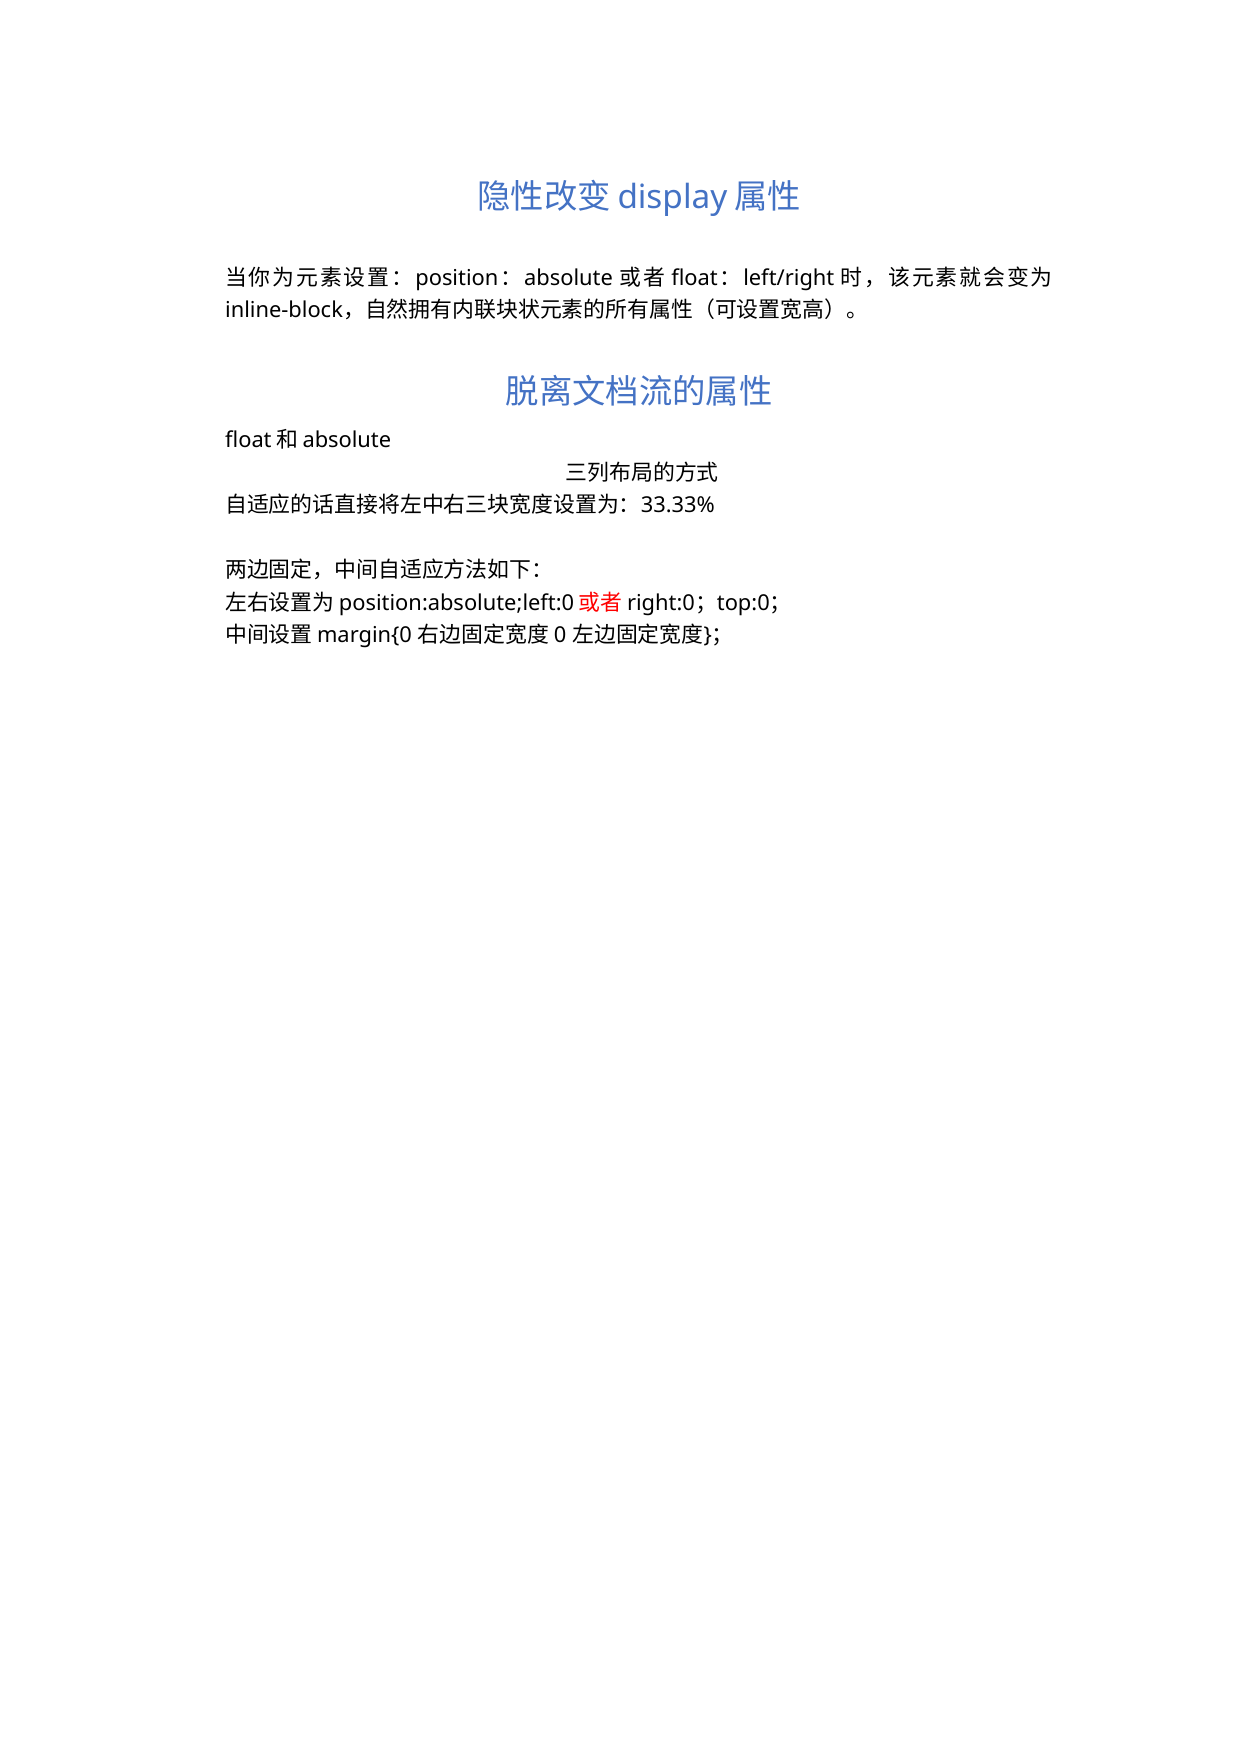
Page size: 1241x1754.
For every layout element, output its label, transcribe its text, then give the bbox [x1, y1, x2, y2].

text 隐性改变display属性 [225, 162, 1053, 227]
list float和absolute [225, 422, 1053, 454]
text 三列布局的方式 [225, 454, 1053, 487]
text 脱离文档流的属性 [225, 357, 1053, 422]
list 左右设置为position:absolute;left:0或者right:0；top:0； [225, 584, 1053, 617]
list 两边固定，中间自适应方法如下： [225, 552, 1053, 584]
list 当你为元素设置：position：absolute或者float：left/right时，该元素就会变为inline-block，自然拥有内联块状元素的所有属性（可设置宽高）。 [225, 259, 1053, 324]
list 自适应的话直接将左中右三块宽度设置为：33.33% [225, 487, 1053, 519]
list 中间设置margin{0 右边固定宽度 0 左边固定宽度}； [225, 617, 1053, 649]
